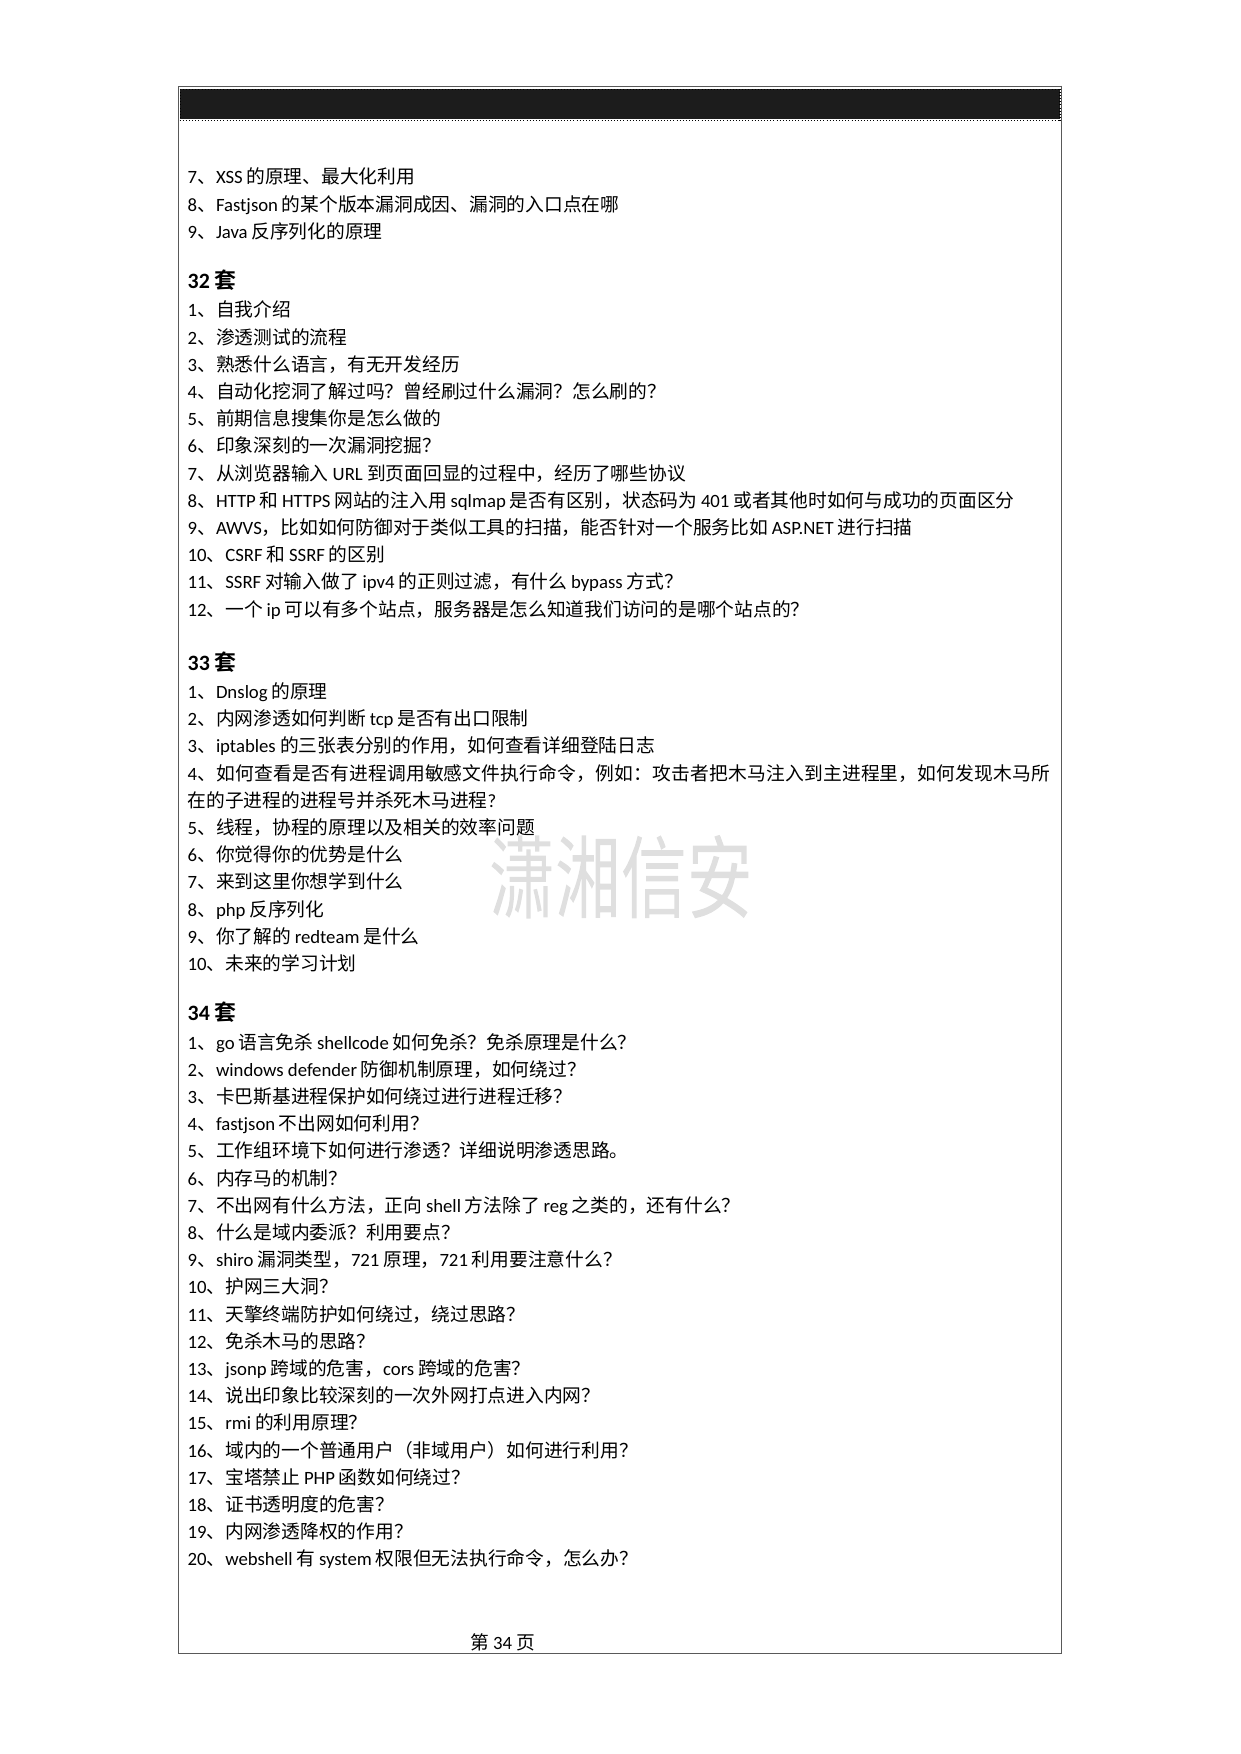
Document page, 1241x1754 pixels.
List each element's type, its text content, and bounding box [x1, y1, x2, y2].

text 34套 [187, 995, 1053, 1027]
text 5、线程，协程的原理以及相关的效率问题 [187, 813, 1053, 840]
text 1、Dnslog的原理 [187, 677, 1053, 704]
text 10、未来的学习计划 [187, 949, 1053, 976]
text 19、内网渗透降权的作用？ [187, 1517, 1053, 1544]
text 14、说出印象比较深刻的一次外网打点进入内网？ [187, 1381, 1053, 1408]
text 9、shiro漏洞类型，721原理，721利用要注意什么？ [187, 1245, 1053, 1272]
text 5、前期信息搜集你是怎么做的 [187, 404, 1053, 431]
text 5、工作组环境下如何进行渗透？详细说明渗透思路。 [187, 1136, 1053, 1163]
text 20、webshell有system权限但无法执行命令，怎么办？ [187, 1544, 1053, 1571]
text 13、jsonp跨域的危害，cors跨域的危害？ [187, 1354, 1053, 1381]
text 1、go语言免杀shellcode如何免杀？免杀原理是什么？ [187, 1027, 1053, 1054]
text 7、从浏览器输入 URL 到页面回显的过程中，经历了哪些协议 [187, 458, 1053, 485]
text 4、自动化挖洞了解过吗？曾经刷过什么漏洞？怎么刷的？ [187, 377, 1053, 404]
text 10、CSRF和SSRF的区别 [187, 540, 1053, 567]
text 2、渗透测试的流程 [187, 322, 1053, 349]
text 12、一个ip可以有多个站点，服务器是怎么知道我们访问的是哪个站点的？ [187, 594, 1053, 621]
text 16、域内的一个普通用户（非域用户）如何进行利用？ [187, 1435, 1053, 1462]
text 9、你了解的redteam是什么 [187, 921, 1053, 949]
text 15、rmi的利用原理？ [187, 1408, 1053, 1435]
text 7、来到这里你想学到什么 [187, 867, 1053, 894]
text 33套 [187, 644, 1053, 677]
text 8、什么是域内委派？利用要点？ [187, 1218, 1053, 1245]
text 3、iptables 的三张表分别的作用，如何查看详细登陆日志 [187, 731, 1053, 758]
text 4、如何查看是否有进程调用敏感文件执行命令，例如：攻击者把木马注入到主进程里，如何发现木马所在的子进程的进程号并杀死木马进程? [187, 758, 1053, 813]
text 6、内存马的机制？ [187, 1163, 1053, 1191]
text 10、护网三大洞？ [187, 1272, 1053, 1299]
text 6、印象深刻的一次漏洞挖掘？ [187, 431, 1053, 458]
text 2、内网渗透如何判断tcp是否有出口限制 [187, 704, 1053, 731]
text 7、不出网有什么方法，正向shell方法除了reg之类的，还有什么？ [187, 1191, 1053, 1218]
text 12、免杀木马的思路？ [187, 1326, 1053, 1354]
text 11、SSRF对输入做了ipv4的正则过滤，有什么bypass方式？ [187, 567, 1053, 594]
text 9、AWVS，比如如何防御对于类似工具的扫描，能否针对一个服务比如ASP.NET进行扫描 [187, 513, 1053, 540]
text 8、HTTP和HTTPS网站的注入用sqlmap是否有区别，状态码为401或者其他时如何与成功的页面区分 [187, 485, 1053, 513]
text 3、卡巴斯基进程保护如何绕过进行进程迁移？ [187, 1082, 1053, 1109]
text 8、Fastjson的某个版本漏洞成因、漏洞的入口点在哪 [187, 189, 1053, 216]
text 32套 [187, 263, 1053, 295]
text 1、自我介绍 [187, 295, 1053, 322]
text 18、证书透明度的危害？ [187, 1489, 1053, 1517]
text 2、windows defender防御机制原理，如何绕过？ [187, 1054, 1053, 1082]
text 4、fastjson不出网如何利用？ [187, 1109, 1053, 1136]
text 3、熟悉什么语言，有无开发经历 [187, 349, 1053, 377]
text 17、宝塔禁止PHP函数如何绕过？ [187, 1462, 1053, 1489]
text 6、你觉得你的优势是什么 [187, 840, 1053, 867]
text 8、php反序列化 [187, 894, 1053, 921]
text 9、Java反序列化的原理 [187, 216, 1053, 243]
text 11、天擎终端防护如何绕过，绕过思路？ [187, 1299, 1053, 1326]
text 7、XSS的原理、最大化利用 [187, 162, 1053, 189]
